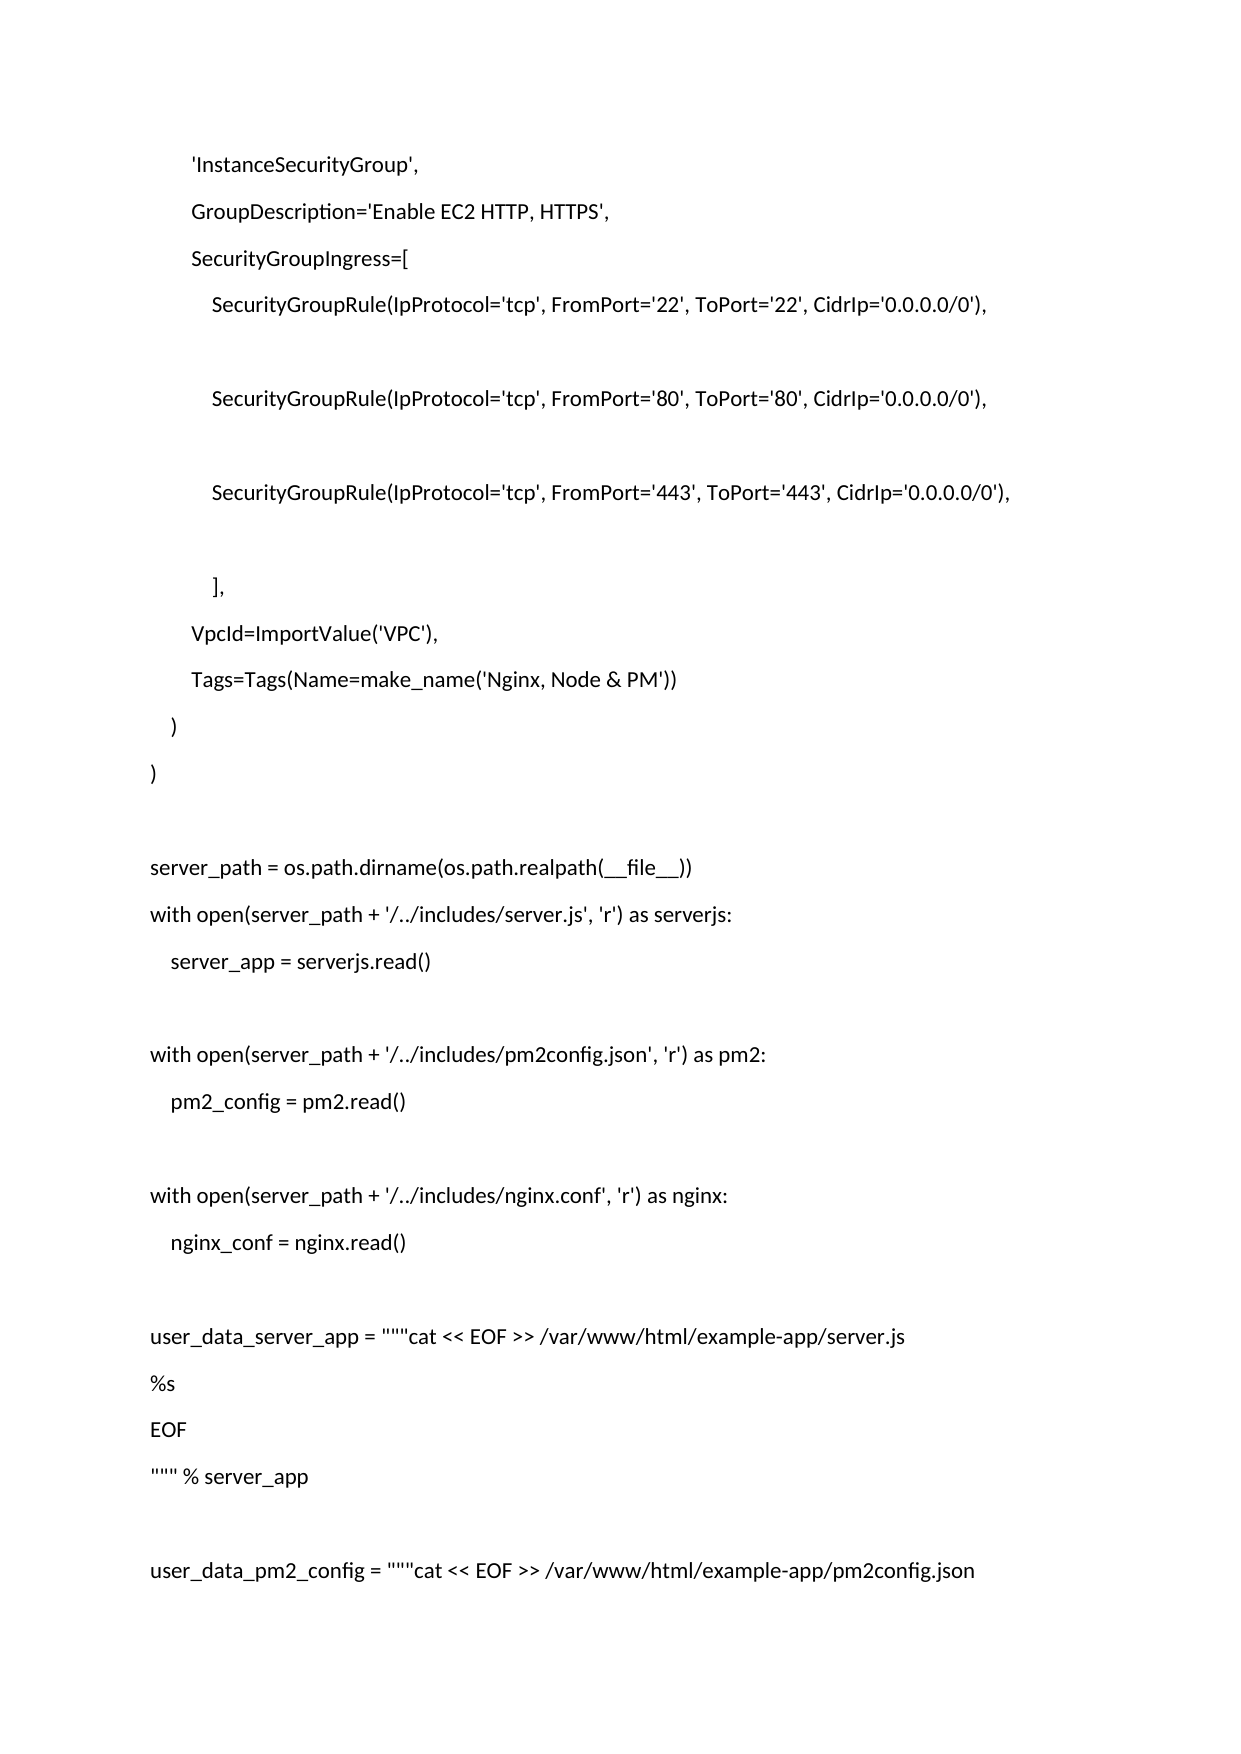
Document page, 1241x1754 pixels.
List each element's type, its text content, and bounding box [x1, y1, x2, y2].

text with open(server_path + '/../includes/nginx.conf', 'r') as nginx: [150, 1181, 1090, 1209]
text %s [150, 1369, 1090, 1397]
text pm2_config = pm2.read() [150, 1087, 1090, 1116]
text with open(server_path + '/../includes/server.js', 'r') as serverjs: [150, 900, 1090, 928]
text """ % server_app [150, 1462, 1090, 1491]
text with open(server_path + '/../includes/pm2config.json', 'r') as pm2: [150, 1041, 1090, 1069]
text server_path = os.path.dirname(os.path.realpath(__file__)) [150, 853, 1090, 881]
text ) [150, 759, 1090, 787]
text Tags=Tags(Name=make_name('Nginx, Node & PM')) [150, 666, 1090, 694]
text user_data_pm2_config = """cat << EOF >> /var/www/html/example-app/pm2config.json [150, 1556, 1090, 1584]
text SecurityGroupIngress=[ [150, 244, 1090, 272]
text VpcId=ImportValue('VPC'), [150, 619, 1090, 647]
text EOF [150, 1416, 1090, 1444]
text SecurityGroupRule(IpProtocol='tcp', FromPort='80', ToPort='80', CidrIp='0.0.0.0/0'), [150, 384, 1090, 412]
text GroupDescription='Enable EC2 HTTP, HTTPS', [150, 197, 1090, 225]
text SecurityGroupRule(IpProtocol='tcp', FromPort='443', ToPort='443', CidrIp='0.0.0.0/0'), [150, 478, 1090, 506]
text user_data_server_app = """cat << EOF >> /var/www/html/example-app/server.js [150, 1322, 1090, 1350]
text server_app = serverjs.read() [150, 947, 1090, 975]
text 'InstanceSecurityGroup', [150, 150, 1090, 178]
text SecurityGroupRule(IpProtocol='tcp', FromPort='22', ToPort='22', CidrIp='0.0.0.0/0'), [150, 291, 1090, 319]
text ], [150, 572, 1090, 600]
text nginx_conf = nginx.read() [150, 1228, 1090, 1256]
text ) [150, 712, 1090, 741]
